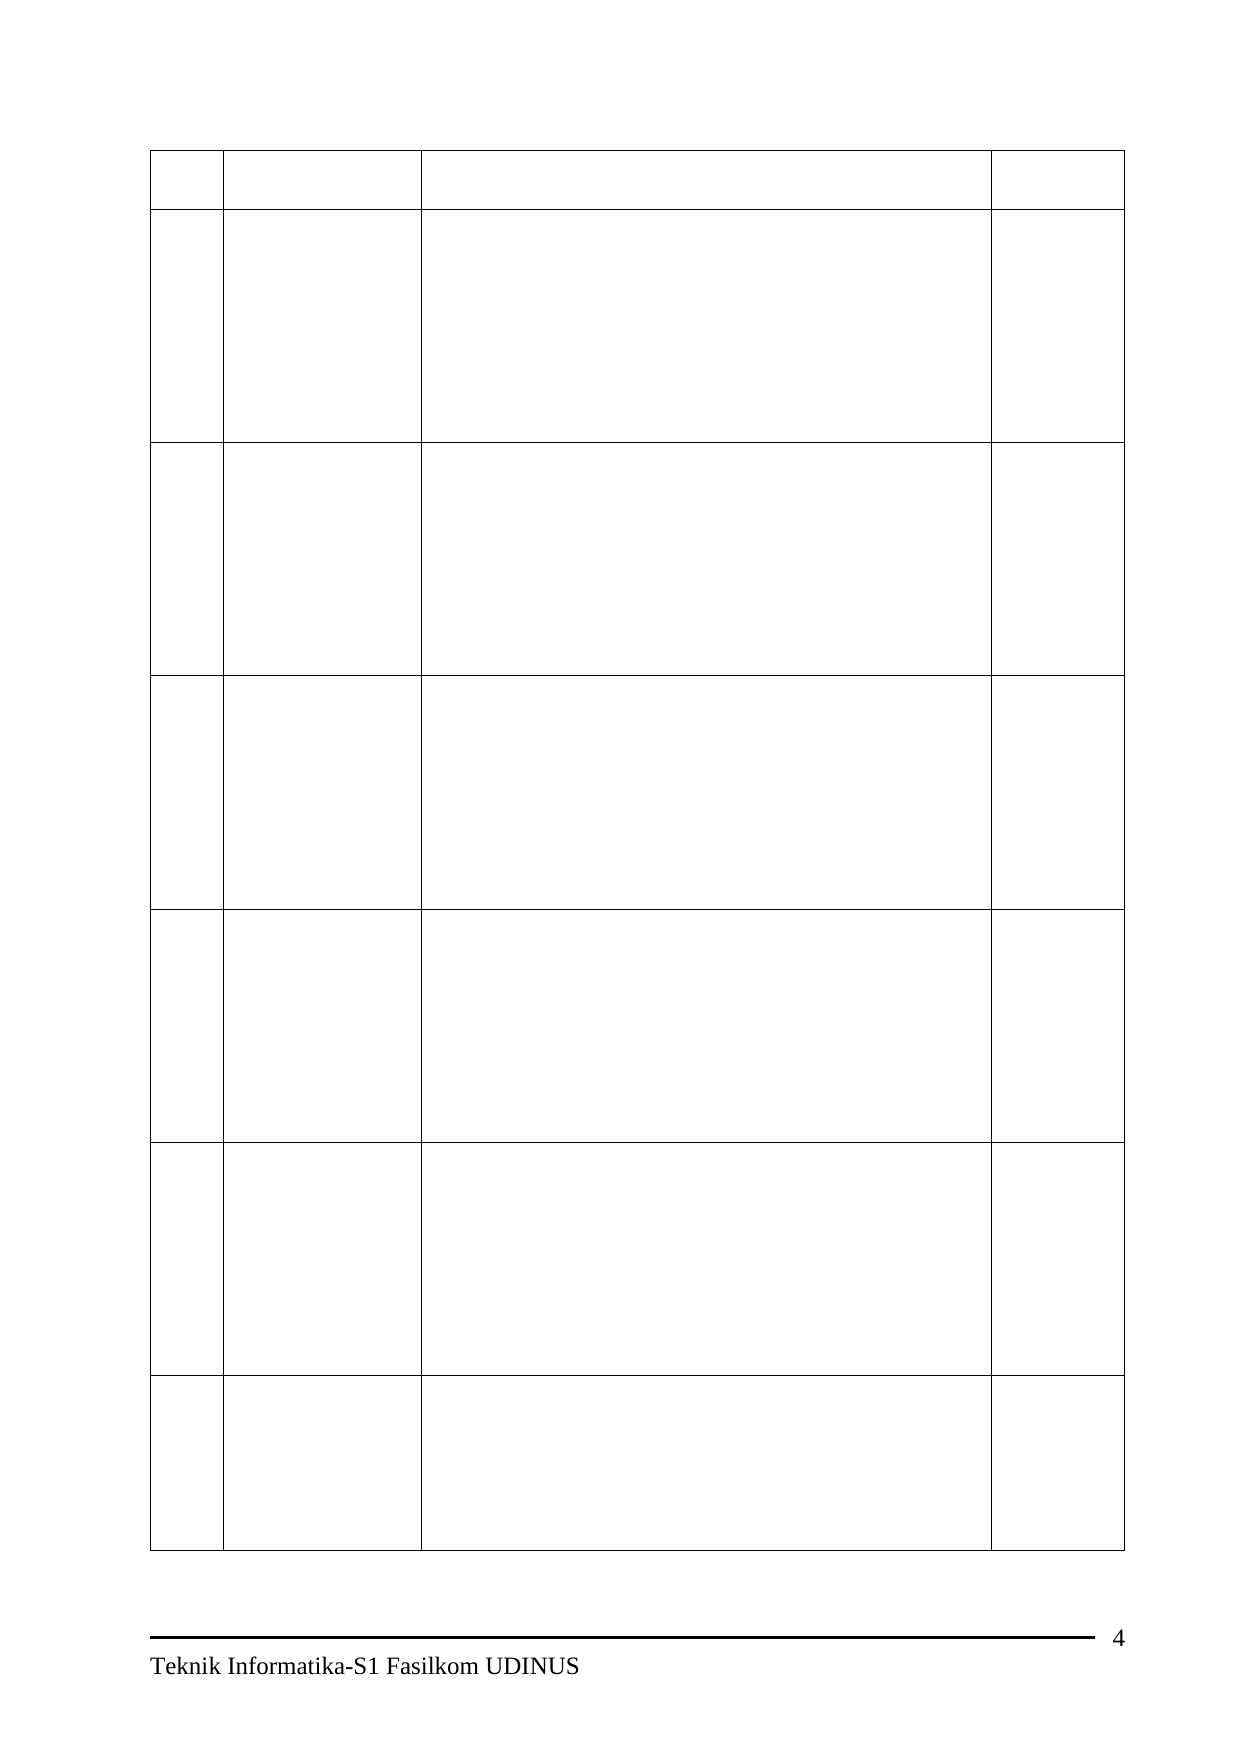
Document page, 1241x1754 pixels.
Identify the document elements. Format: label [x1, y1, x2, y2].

table_cell [224, 151, 421, 209]
table_cell [224, 676, 421, 908]
table_cell [992, 1376, 1124, 1550]
table_cell [992, 676, 1124, 908]
table_cell [992, 210, 1124, 442]
table_cell [992, 151, 1124, 209]
table_cell [422, 676, 991, 908]
table_cell [992, 1143, 1124, 1375]
table_cell [151, 210, 223, 442]
table_cell [151, 1376, 223, 1550]
table_cell [224, 1376, 421, 1550]
table_cell [224, 910, 421, 1142]
table_cell [422, 151, 991, 209]
table_cell [422, 1143, 991, 1375]
table_cell [151, 151, 223, 209]
table_cell [151, 910, 223, 1142]
table_cell [422, 210, 991, 442]
table_cell [151, 1143, 223, 1375]
table_cell [992, 910, 1124, 1142]
table_cell [224, 443, 421, 675]
table_cell [151, 443, 223, 675]
table_cell [151, 676, 223, 908]
table_cell [422, 443, 991, 675]
table_cell [422, 1376, 991, 1550]
table_cell [224, 210, 421, 442]
table_cell [992, 443, 1124, 675]
table_cell [422, 910, 991, 1142]
table_cell [224, 1143, 421, 1375]
